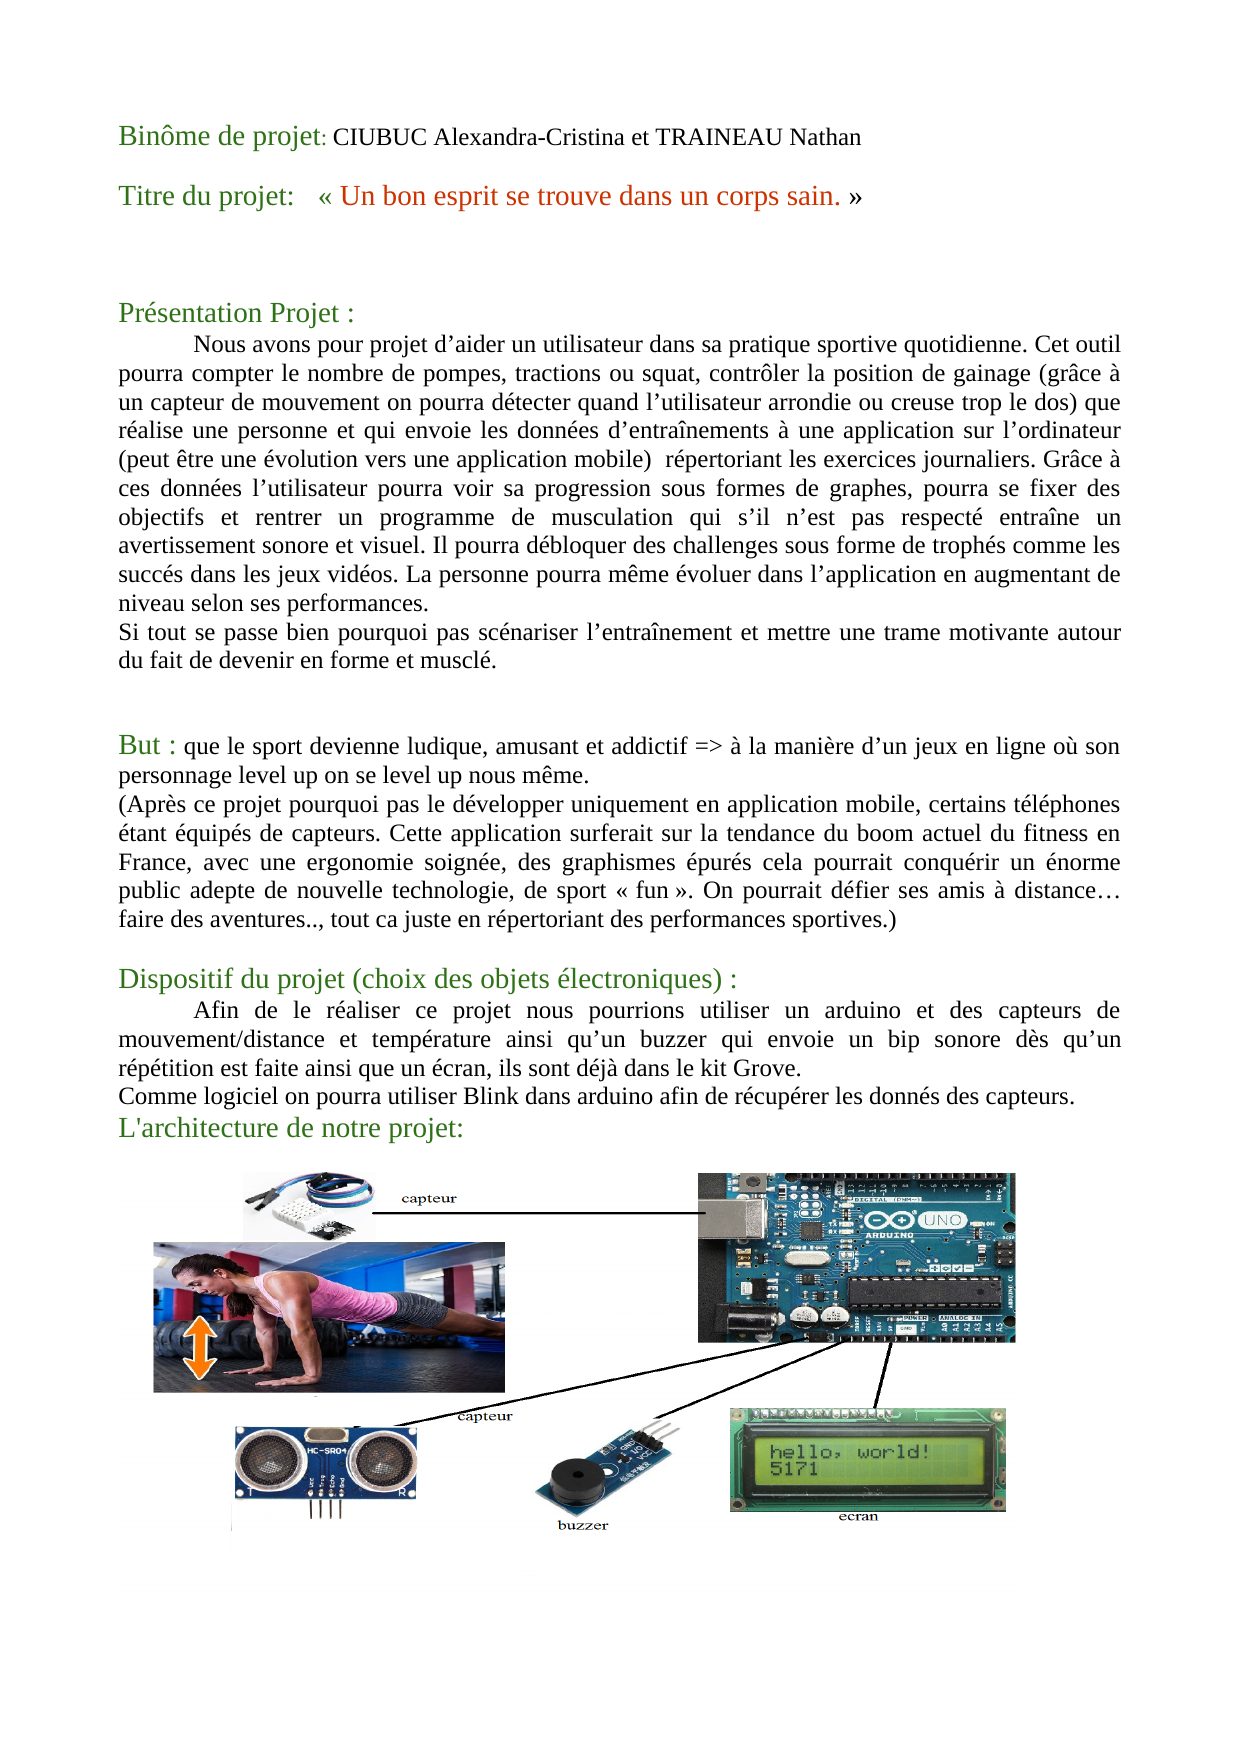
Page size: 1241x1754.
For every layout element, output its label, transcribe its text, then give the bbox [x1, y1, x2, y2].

text Comme logiciel on pourra utiliser Blink dans arduino afin de récupérer les donnés des capteurs. [118, 1081, 1122, 1110]
text Nous avons pour projet d’aider un utilisateur dans sa pratique sportive quotidienne. Cet outil pourra compter le nombre de pompes, tractions ou squat, contrôler la position de gainage (grâce à un capteur de mouvement on pourra détecter quand l’utilisateur arrondie ou creuse trop le dos) que réalise une personne et qui envoie les données d’entraînements à une application sur l’ordinateur (peut être une évolution vers une application mobile) répertoriant les exercices journaliers. Grâce à ces données l’utilisateur pourra voir sa progression sous formes de graphes, pourra se fixer des objectifs et rentrer un programme de musculation qui s’il n’est pas respecté entraîne un avertissement sonore et visuel. Il pourra débloquer des challenges sous forme de trophés comme les succés dans les jeux vidéos. La personne pourra même évoluer dans l’application en augmentant de niveau selon ses performances. [118, 329, 1122, 617]
text (Après ce projet pourquoi pas le développer uniquement en application mobile, certains téléphones étant équipés de capteurs. Cette application surferait sur la tendance du boom actuel du fitness en France, avec une ergonomie soignée, des graphismes épurés cela pourrait conquérir un énorme public adepte de nouvelle technologie, de sport « fun ». On pourrait défier ses amis à distance… faire des aventures.., tout ca juste en répertoriant des performances sportives.) [118, 789, 1122, 933]
text Présentation Projet : [118, 296, 1122, 329]
text Titre du projet: « Un bon esprit se trouve dans un corps sain. » [118, 178, 1122, 243]
text Binôme de projet: CIUBUC Alexandra-Cristina et TRAINEAU Nathan [118, 118, 1122, 152]
text Dispositif du projet (choix des objets électroniques) : [118, 962, 1122, 995]
picture [118, 1172, 1016, 1627]
text Afin de le réaliser ce projet nous pourrions utiliser un arduino et des capteurs de mouvement/distance et température ainsi qu’un buzzer qui envoie un bip sonore dès qu’un répétition est faite ainsi que un écran, ils sont déjà dans le kit Grove. [118, 995, 1122, 1081]
text L'architecture de notre projet: [118, 1110, 1122, 1144]
text But : que le sport devienne ludique, amusant et addictif => à la manière d’un jeux en ligne où son personnage level up on se level up nous même. [118, 727, 1122, 789]
text Si tout se passe bien pourquoi pas scénariser l’entraînement et mettre une trame motivante autour du fait de devenir en forme et musclé. [118, 617, 1122, 674]
